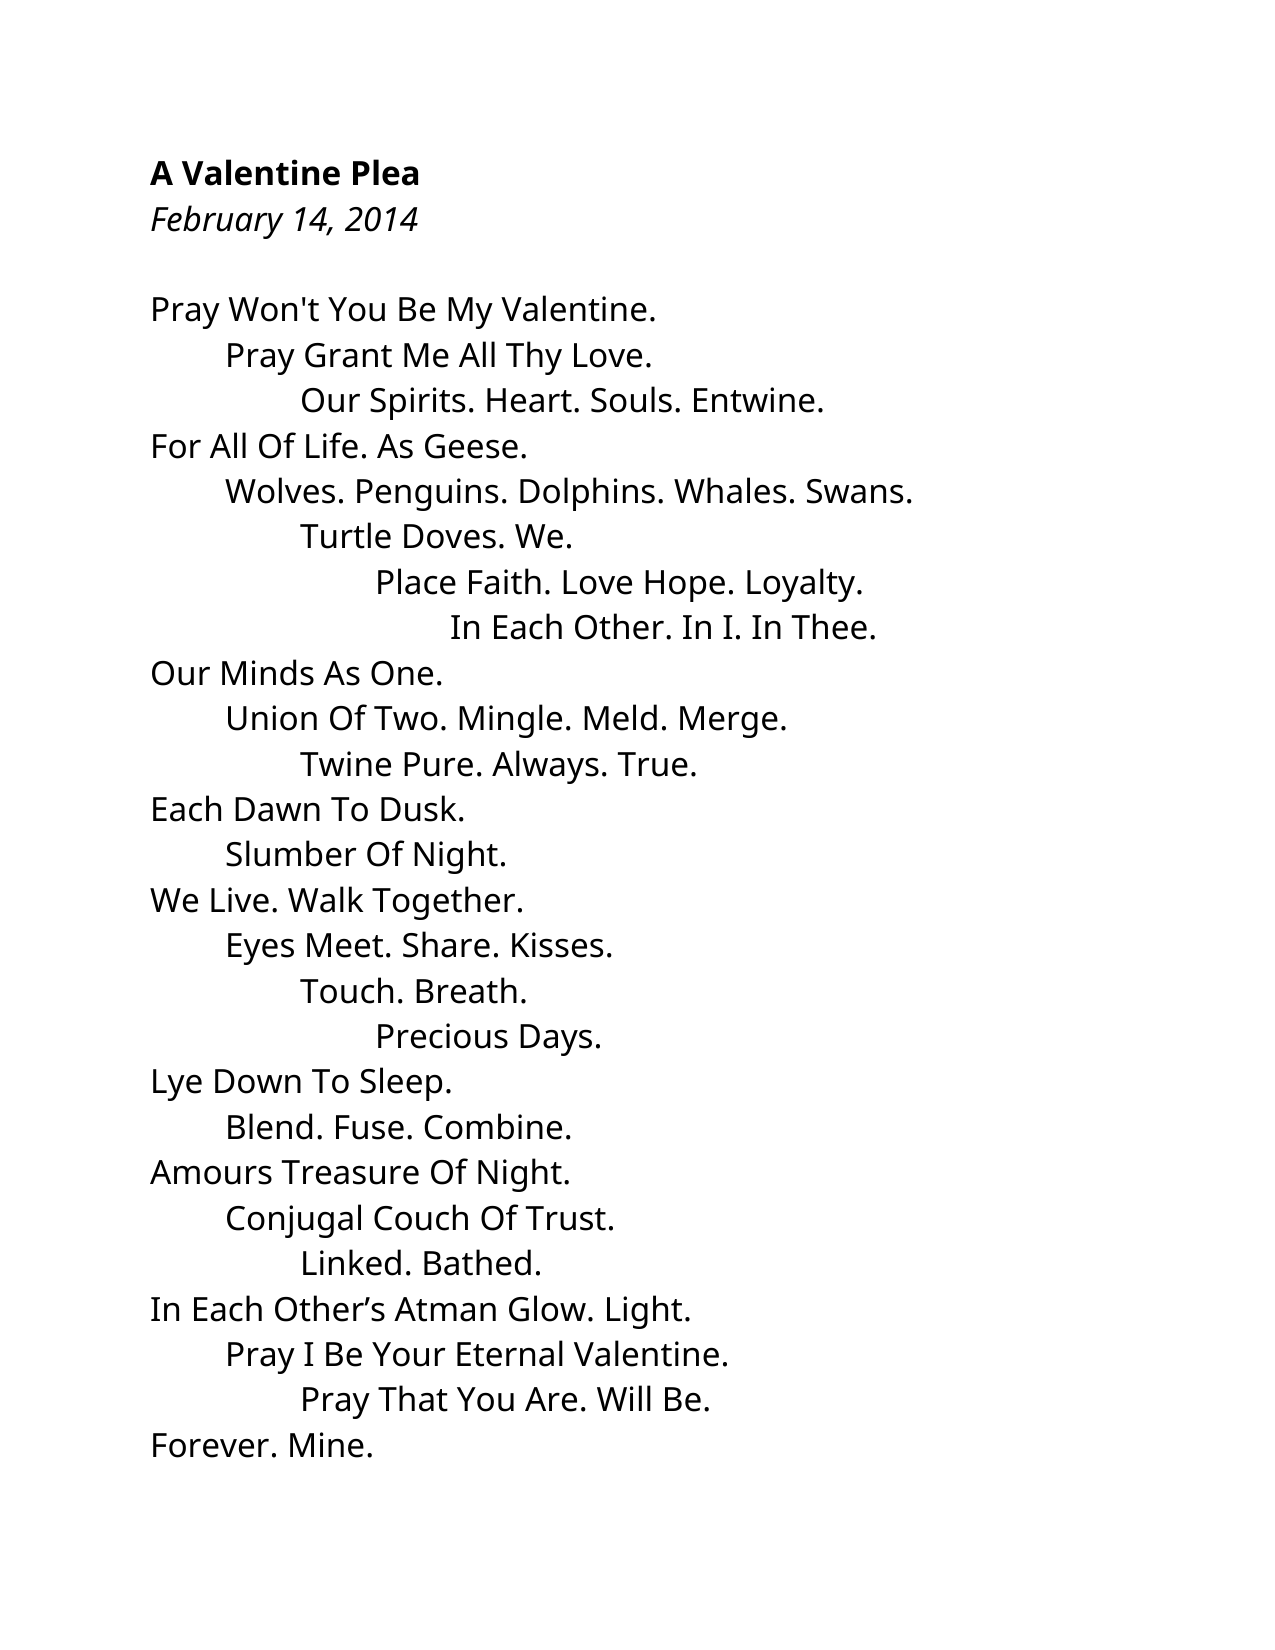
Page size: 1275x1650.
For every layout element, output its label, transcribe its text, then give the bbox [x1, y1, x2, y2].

text Touch. Breath. [225, 967, 1125, 1013]
text A Valentine Plea [150, 150, 1125, 195]
text In Each Other’s Atman Glow. Light. [150, 1285, 1125, 1331]
text Lye Down To Sleep. [150, 1058, 1125, 1104]
text Pray Grant Me All Thy Love. [150, 332, 1125, 377]
text For All Of Life. As Geese. [150, 422, 1125, 468]
text Conjugal Couch Of Trust. [150, 1194, 1125, 1240]
text Blend. Fuse. Combine. [150, 1104, 1125, 1149]
text We Live. Walk Together. [150, 877, 1125, 922]
text Pray I Be Your Eternal Valentine. [150, 1331, 1125, 1376]
text Pray That You Are. Will Be. [225, 1376, 1125, 1422]
text Slumber Of Night. [150, 831, 1125, 877]
text Precious Days. [300, 1013, 1125, 1058]
text Amours Treasure Of Night. [150, 1149, 1125, 1194]
text February 14, 2014 [150, 195, 1125, 241]
text Each Dawn To Dusk. [150, 786, 1125, 831]
text Wolves. Penguins. Dolphins. Whales. Swans. [150, 468, 1125, 513]
text Linked. Bathed. [225, 1240, 1125, 1285]
text Our Spirits. Heart. Souls. Entwine. [225, 377, 1125, 422]
text Eyes Meet. Share. Kisses. [150, 922, 1125, 967]
text Turtle Doves. We. [225, 513, 1125, 559]
text Our Minds As One. [150, 649, 1125, 695]
text Place Faith. Love Hope. Loyalty. [300, 559, 1125, 604]
text Forever. Mine. [150, 1422, 1125, 1467]
text In Each Other. In I. In Thee. [375, 604, 1125, 649]
text Union Of Two. Mingle. Meld. Merge. [150, 695, 1125, 740]
text Twine Pure. Always. True. [225, 740, 1125, 786]
text Pray Won't You Be My Valentine. [150, 286, 1125, 332]
